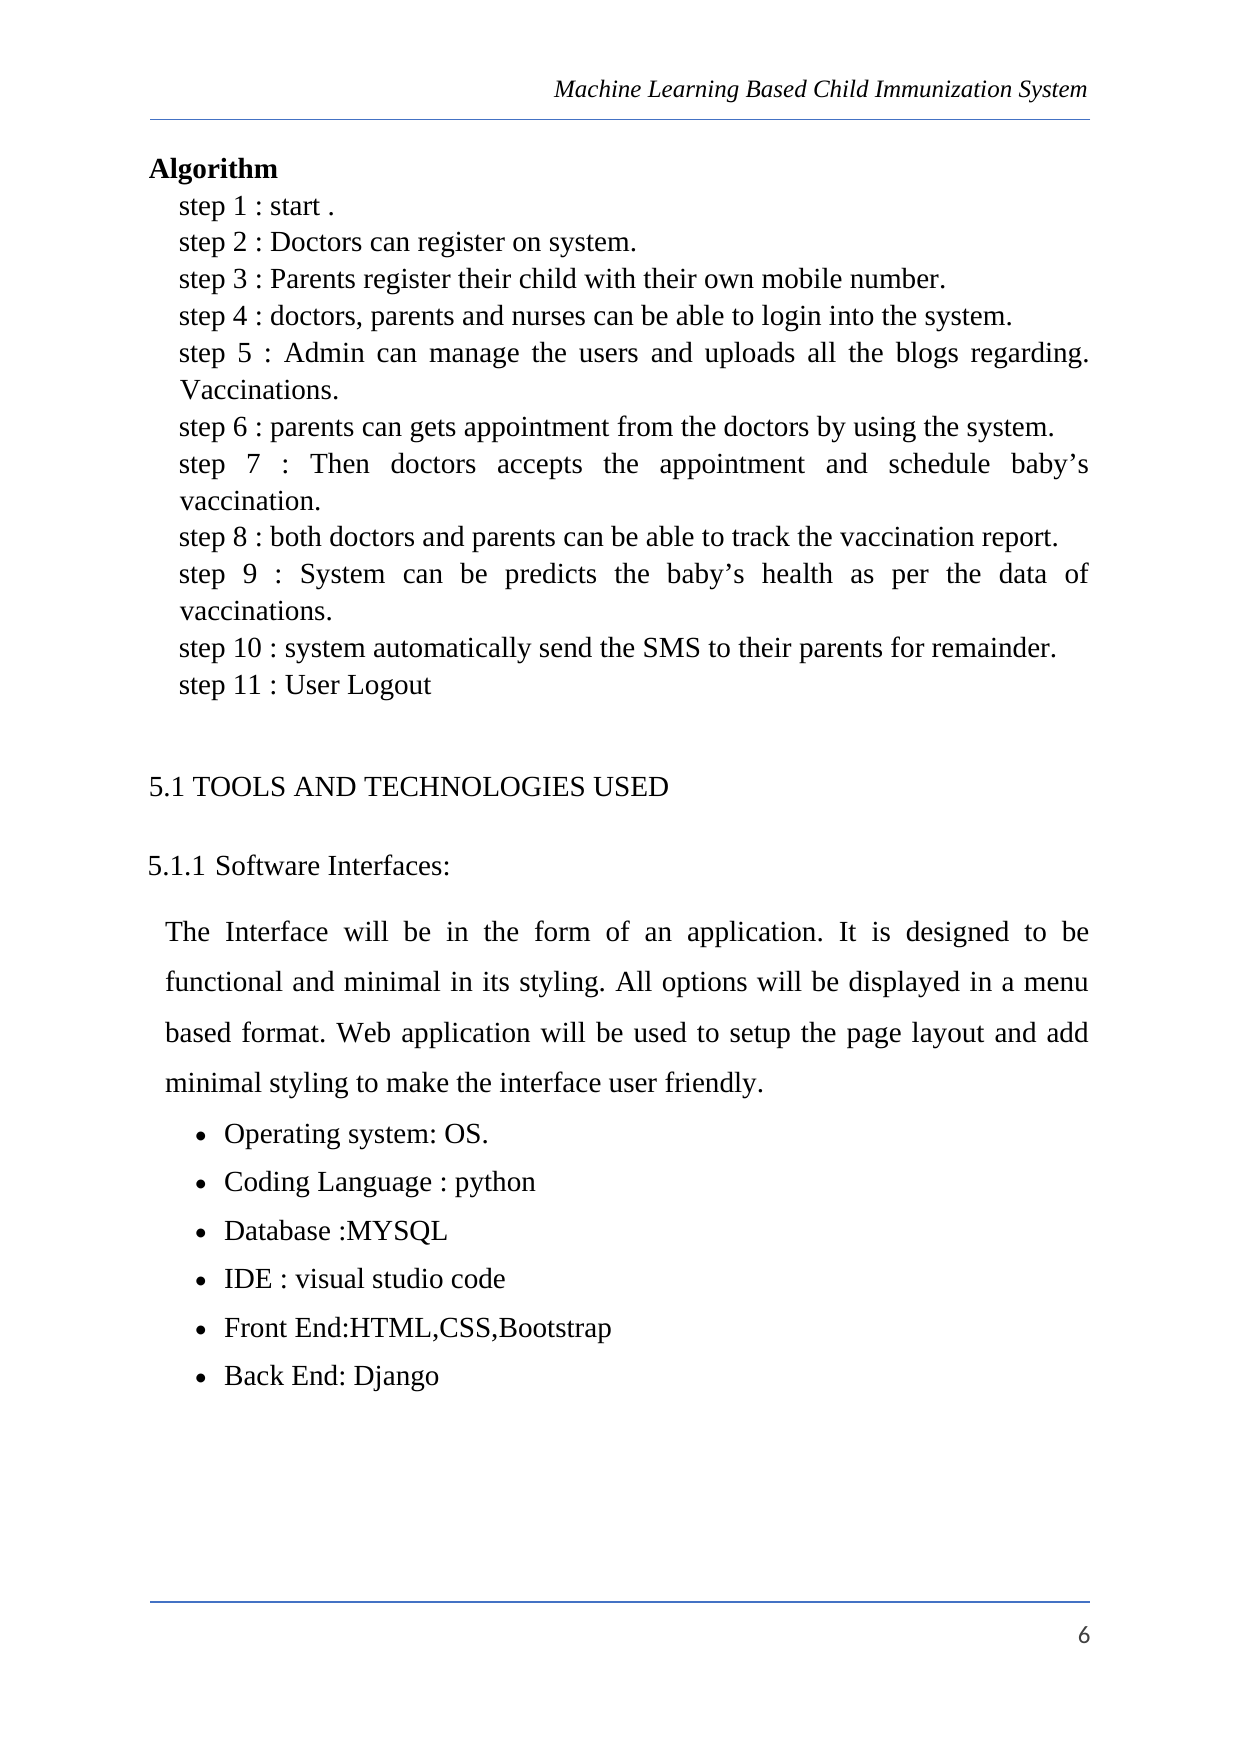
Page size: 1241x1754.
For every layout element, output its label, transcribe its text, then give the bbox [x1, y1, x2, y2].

list Coding Language : python [194, 1164, 1090, 1198]
list Operating system: OS. [194, 1116, 1090, 1150]
subtitle step 6 : parents can gets appointment from the doctors by using the system. [178, 409, 1090, 442]
subtitle 5.1 TOOLS AND TECHNOLOGIES USED [148, 769, 1090, 803]
subtitle step 1 : start . [178, 188, 1090, 221]
list Back End: Django [194, 1358, 1090, 1392]
subtitle step 5 : Admin can manage the users and uploads all the blogs regarding. Vaccinations. [178, 335, 1090, 406]
subtitle step 2 : Doctors can register on system. [178, 224, 1090, 258]
subtitle step 7 : Then doctors accepts the appointment and schedule baby’s vaccination. [178, 446, 1090, 516]
subtitle step 11 : User Logout [178, 667, 1090, 701]
subtitle 5.1.1 Software Interfaces: [147, 848, 1090, 882]
subtitle Algorithm [148, 151, 1090, 184]
list Database :MYSQL [194, 1213, 1090, 1247]
subtitle step 3 : Parents register their child with their own mobile number. [178, 261, 1090, 295]
subtitle step 4 : doctors, parents and nurses can be able to login into the system. [178, 298, 1090, 332]
list Front End:HTML,CSS,Bootstrap [194, 1310, 1090, 1343]
list IDE : visual studio code [194, 1261, 1090, 1295]
subtitle step 9 : System can be predicts the baby’s health as per the data of vaccinations. [178, 556, 1090, 627]
text The Interface will be in the form of an application. It is designed to be functional and minimal in its styling. All options will be displayed in a menu based format. Web application will be used to setup the page layout and add minimal styling to make the interface user friendly. [165, 914, 1090, 1099]
subtitle step 10 : system automatically send the SMS to their parents for remainder. [178, 630, 1090, 664]
subtitle step 8 : both doctors and parents can be able to track the vaccination report. [178, 519, 1090, 553]
